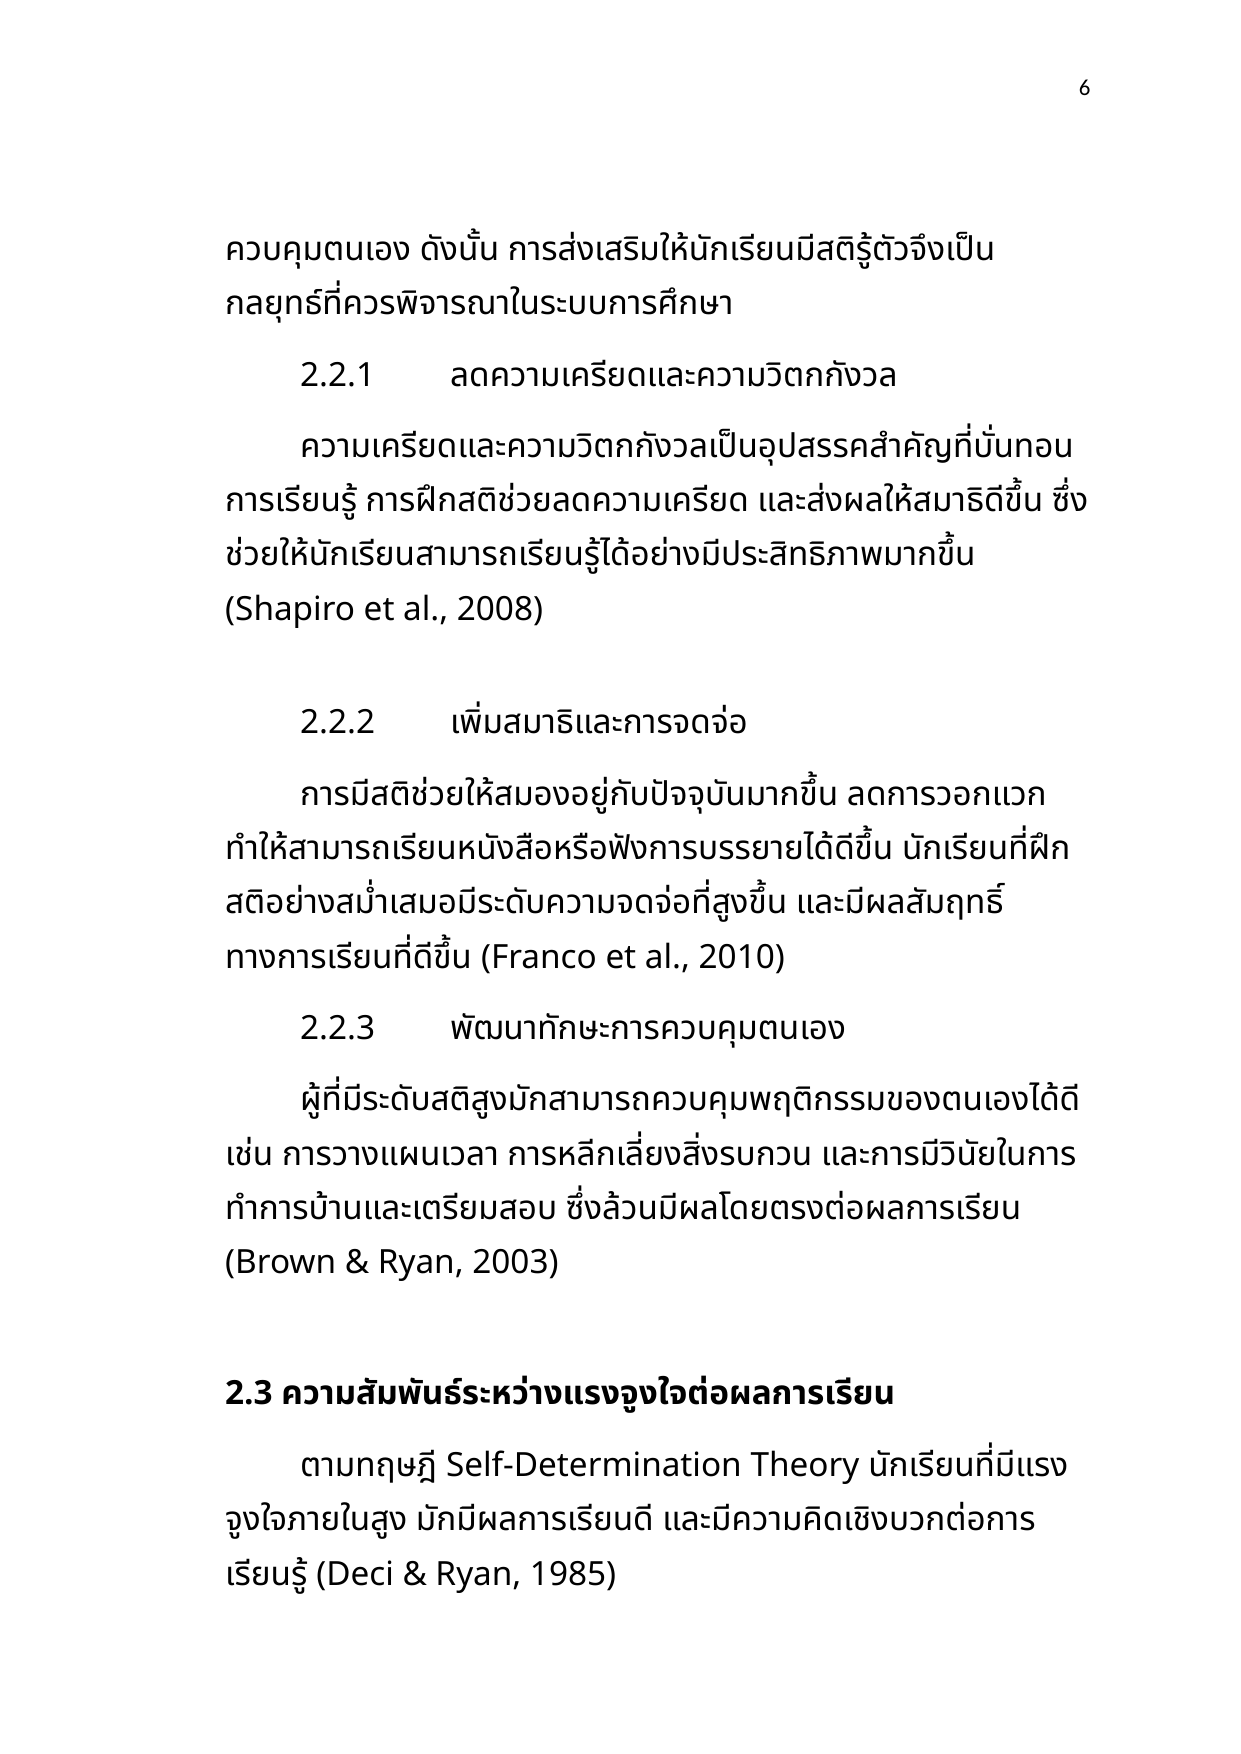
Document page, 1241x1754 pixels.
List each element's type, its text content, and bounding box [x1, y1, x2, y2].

text 2.2.2 เพิ่มสมาธิและการจดจ่อ [225, 698, 1090, 749]
text ผู้ที่มีระดับสติสูงมักสามารถควบคุมพฤติกรรมของตนเองได้ดี เช่น การวางแผนเวลา การหลีกเลี่ยงสิ่งรบกวน และการมีวินัยในการทำการบ้านและเตรียมสอบ ซึ่งล้วนมีผลโดยตรงต่อผลการเรียน (Brown & Ryan, 2003) [225, 1075, 1090, 1283]
text การมีสติช่วยให้สมองอยู่กับปัจจุบันมากขึ้น ลดการวอกแวก ทำให้สามารถเรียนหนังสือหรือฟังการบรรยายได้ดีขึ้น นักเรียนที่ฝึกสติอย่างสม่ำเสมอมีระดับความจดจ่อที่สูงขึ้น และมีผลสัมฤทธิ์ทางการเรียนที่ดีขึ้น (Franco et al., 2010) [225, 769, 1090, 983]
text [225, 225, 1090, 330]
text ความเครียดและความวิตกกังวลเป็นอุปสรรคสำคัญที่บั่นทอนการเรียนรู้ การฝึกสติช่วยลดความเครียด และส่งผลให้สมาธิดีขึ้น ซึ่งช่วยให้นักเรียนสามารถเรียนรู้ได้อย่างมีประสิทธิภาพมากขึ้น (Shapiro et al., 2008) [225, 422, 1090, 630]
text ตามทฤษฎี Self-Determination Theory นักเรียนที่มีแรงจูงใจภายในสูง มักมีผลการเรียนดี และมีความคิดเชิงบวกต่อการเรียนรู้ (Deci & Ryan, 1985) [225, 1440, 1090, 1600]
text 2.2.3 พัฒนาทักษะการควบคุมตนเอง [225, 1004, 1090, 1054]
text 2.3 ความสัมพันธ์ระหว่างแรงจูงใจต่อผลการเรียน [225, 1369, 1090, 1420]
text 2.2.1 ลดความเครียดและความวิตกกังวล [225, 350, 1090, 401]
